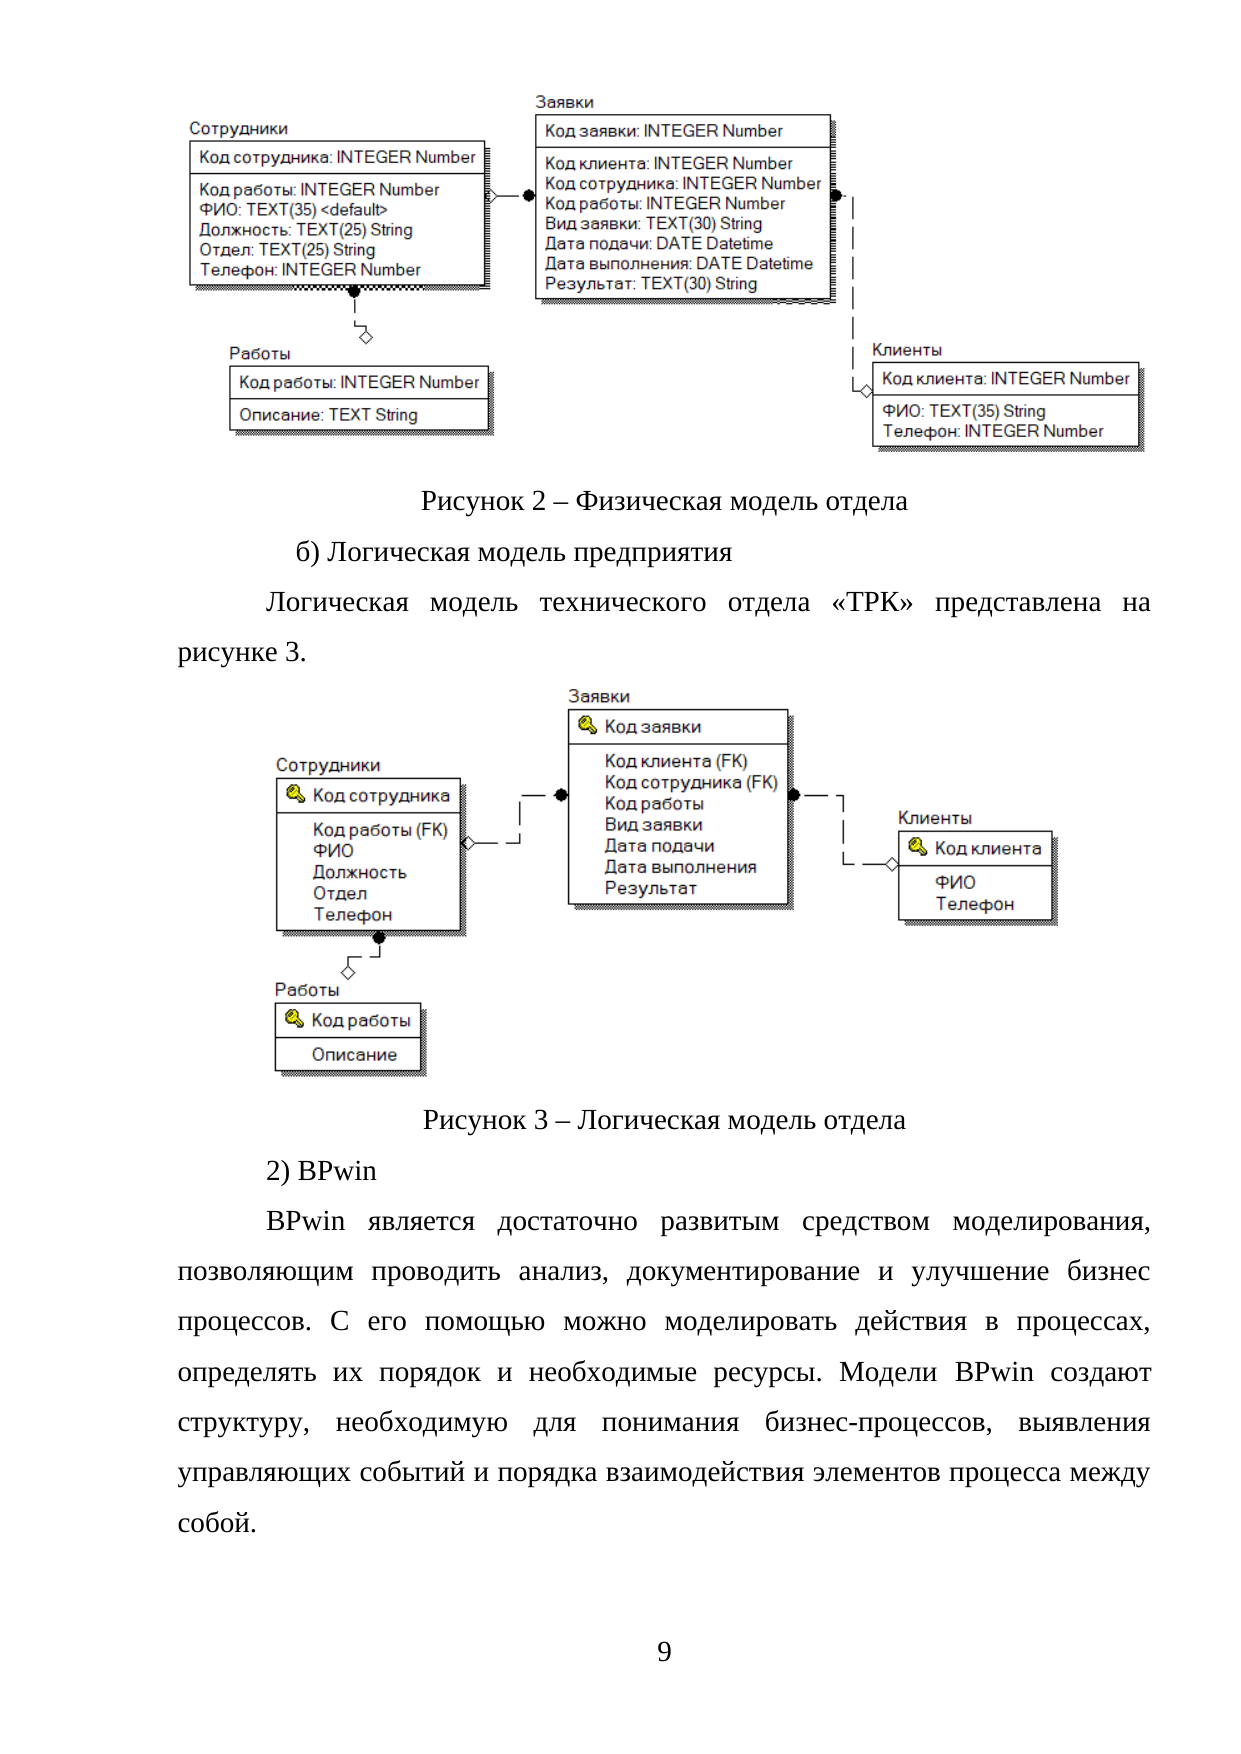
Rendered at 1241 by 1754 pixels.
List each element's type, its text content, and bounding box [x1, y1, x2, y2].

text 2) BPwin [177, 1153, 1152, 1186]
text б) Логическая модель предприятия [177, 534, 1152, 567]
text BPwin является достаточно развитым средством моделирования, позволяющим проводить анализ, документирование и улучшение бизнес процессов. С его помощью можно моделировать действия в процессах, определять их порядок и необходимые ресурсы. Модели BPwin создают структуру, необходимую для понимания бизнес-процессов, выявления управляющих событий и порядка взаимодействия элементов процесса между собой. [177, 1203, 1152, 1538]
picture [177, 88, 1152, 467]
text Рисунок 2 – Физическая модель отдела [177, 483, 1152, 517]
text Рисунок 3 – Логическая модель отдела [177, 1102, 1152, 1136]
picture [263, 684, 1066, 1086]
text Логическая модель технического отдела «ТРК» представлена на рисунке 3. [177, 584, 1152, 668]
